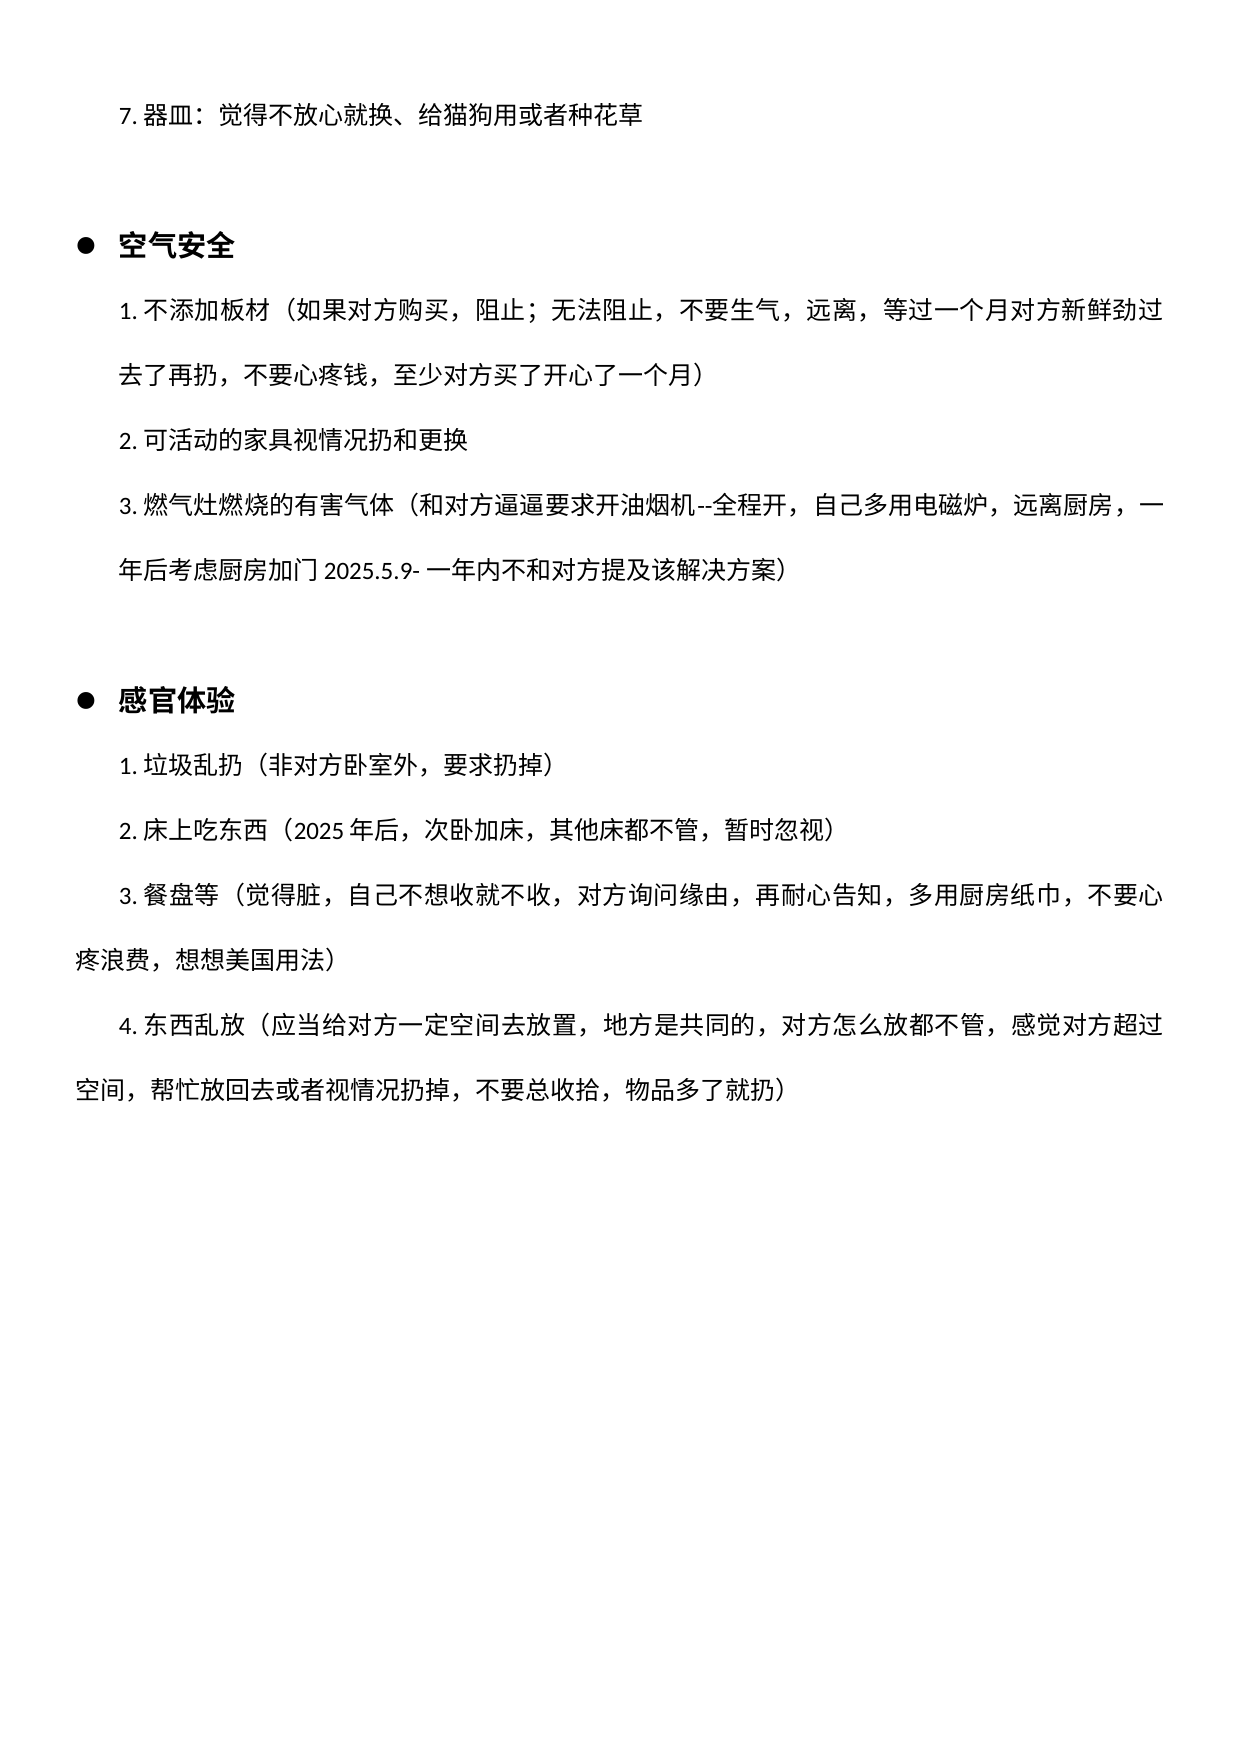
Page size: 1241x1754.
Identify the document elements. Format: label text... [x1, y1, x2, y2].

list 垃圾乱扔（非对方卧室外，要求扔掉） [75, 731, 1165, 796]
list 东西乱放（应当给对方一定空间去放置，地方是共同的，对方怎么放都不管，感觉对方超过空间，帮忙放回去或者视情况扔掉，不要总收拾，物品多了就扔） [75, 991, 1165, 1121]
list 空气安全 [75, 211, 1165, 276]
list 感官体验 [75, 666, 1165, 731]
list 可活动的家具视情况扔和更换 [119, 406, 1165, 471]
list 餐盘等（觉得脏，自己不想收就不收，对方询问缘由，再耐心告知，多用厨房纸巾，不要心疼浪费，想想美国用法） [75, 861, 1165, 991]
list 器皿：觉得不放心就换、给猫狗用或者种花草 [75, 81, 1165, 146]
list 不添加板材（如果对方购买，阻止；无法阻止，不要生气，远离，等过一个月对方新鲜劲过去了再扔，不要心疼钱，至少对方买了开心了一个月） [119, 276, 1165, 406]
list 床上吃东西（2025年后，次卧加床，其他床都不管，暂时忽视） [75, 796, 1165, 861]
list 燃气灶燃烧的有害气体（和对方逼逼要求开油烟机--全程开，自己多用电磁炉，远离厨房，一年后考虑厨房加门2025.5.9- 一年内不和对方提及该解决方案） [119, 471, 1165, 601]
